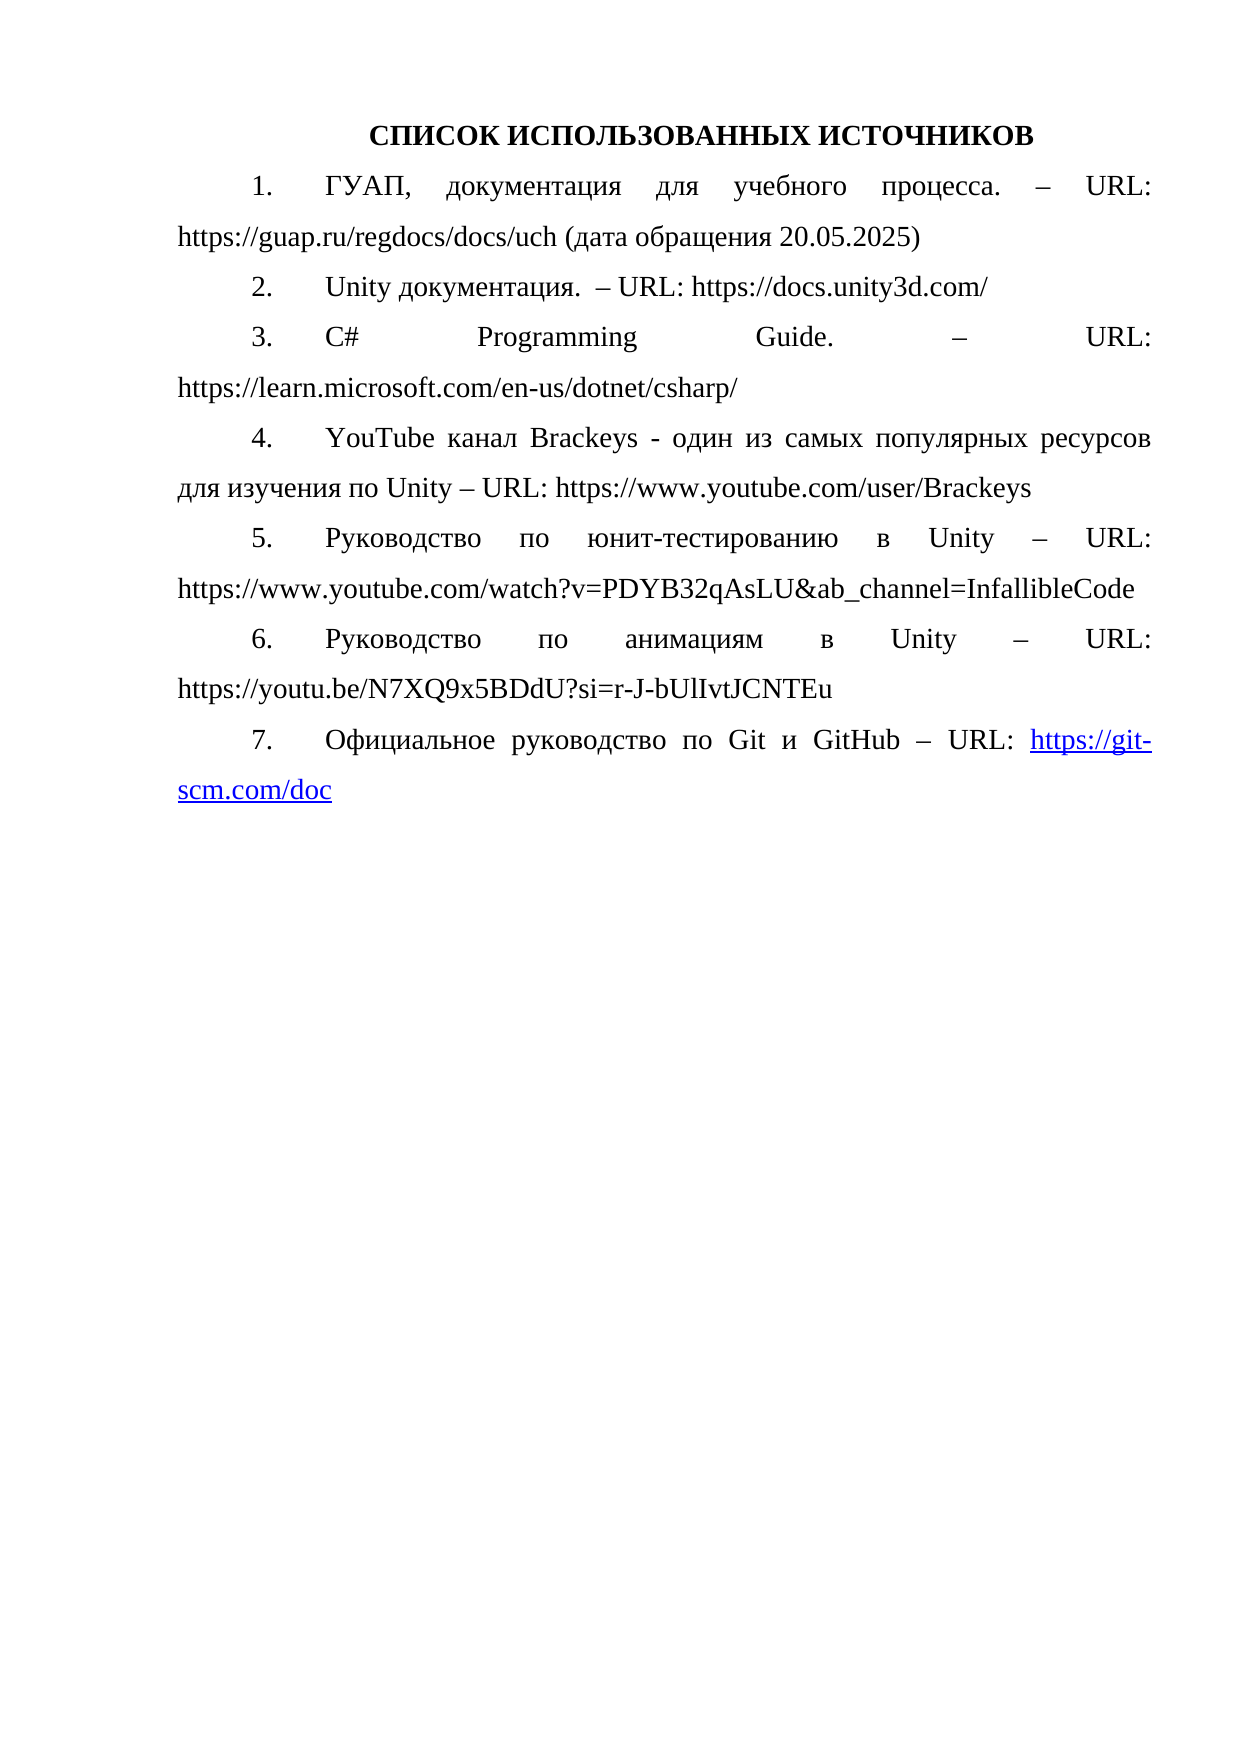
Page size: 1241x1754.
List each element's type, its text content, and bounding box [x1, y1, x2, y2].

list Официальное руководство по Git и GitHub – URL: https://git-scm.com/doc [177, 722, 1152, 856]
text СПИСОК ИСПОЛЬЗОВАННЫХ ИСТОЧНИКОВ [177, 118, 1152, 152]
list Руководство по анимациям в Unity – URL: https://youtu.be/N7XQ9x5BDdU?si=r-J-bUlIvtJCNTEu [177, 621, 1152, 705]
list C# Programming Guide. – URL: https://learn.microsoft.com/en-us/dotnet/csharp/ [177, 319, 1152, 403]
list YouTube канал Brackeys - один из самых популярных ресурсов для изучения по Unity – URL: https://www.youtube.com/user/Brackeys [177, 420, 1152, 504]
list Руководство по юнит-тестированию в Unity – URL: https://www.youtube.com/watch?v=PDYB32qAsLU&ab_channel=InfallibleCode [177, 521, 1152, 604]
list Unity документация. – URL: https://docs.unity3d.com/ [177, 269, 1152, 303]
list ГУАП, документация для учебного процесса. – URL: https://guap.ru/regdocs/docs/uch (дата обращения 20.05.2025) [177, 168, 1152, 252]
